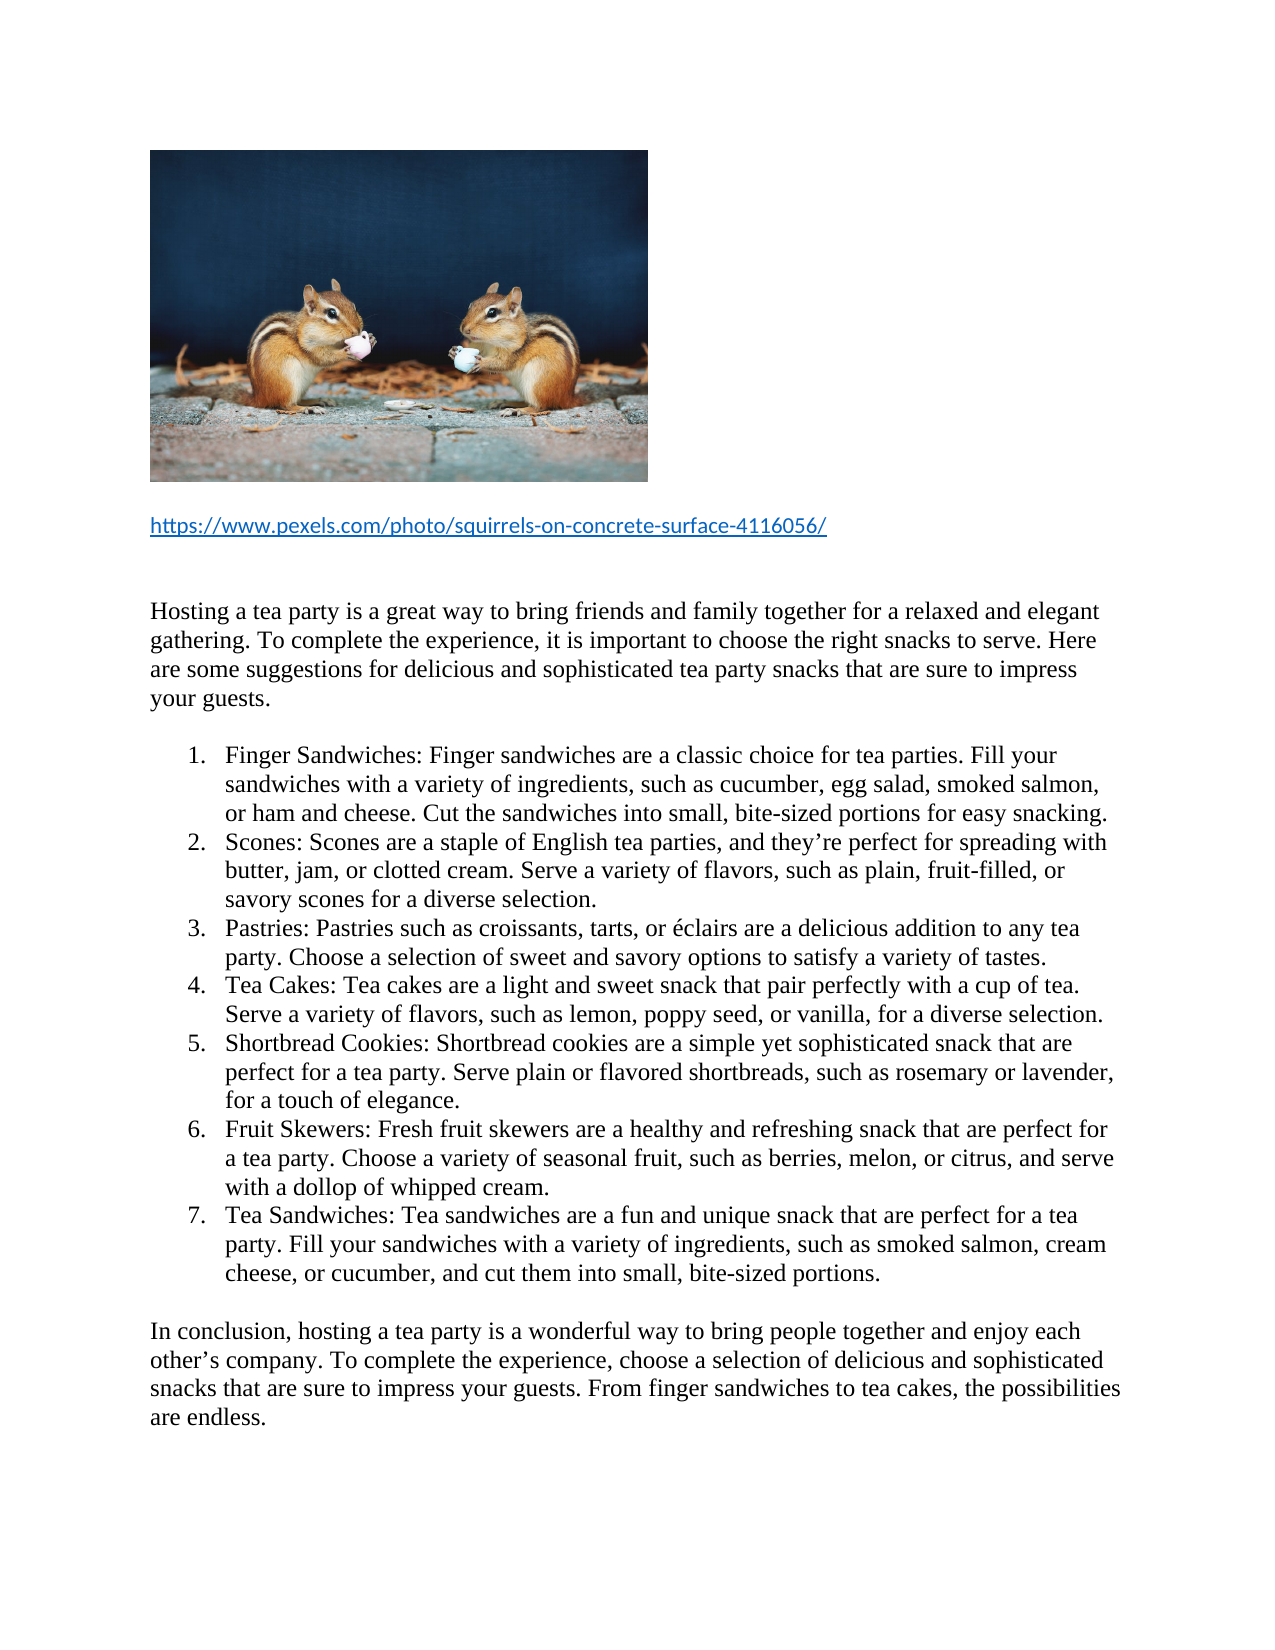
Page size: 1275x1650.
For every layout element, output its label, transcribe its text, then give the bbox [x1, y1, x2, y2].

list Pastries: Pastries such as croissants, tarts, or éclairs are a delicious addition to any tea party. Choose a selection of sweet and savory options to satisfy a variety of tastes. [187, 913, 1125, 971]
list Fruit Skewers: Fresh fruit skewers are a healthy and refreshing snack that are perfect for a tea party. Choose a variety of seasonal fruit, such as berries, melon, or citrus, and serve with a dollop of whipped cream. [187, 1114, 1125, 1201]
text In conclusion, hosting a tea party is a wonderful way to bring people together and enjoy each other’s company. To complete the experience, choose a selection of delicious and sophisticated snacks that are sure to impress your guests. From finger sandwiches to tea cakes, the possibilities are endless. [150, 1316, 1125, 1431]
list Finger Sandwiches: Finger sandwiches are a classic choice for tea parties. Fill your sandwiches with a variety of ingredients, such as cucumber, egg salad, smoked salmon, or ham and cheese. Cut the sandwiches into small, bite-sized portions for easy snacking. [187, 741, 1125, 827]
picture [150, 150, 648, 482]
text https://www.pexels.com/photo/squirrels-on-concrete-surface-4116056/ [150, 511, 1125, 539]
text Hosting a tea party is a great way to bring friends and family together for a relaxed and elegant gathering. To complete the experience, it is important to choose the right snacks to serve. Here are some suggestions for delicious and sophisticated tea party snacks that are sure to impress your guests. [150, 568, 1125, 711]
list Tea Cakes: Tea cakes are a light and sweet snack that pair perfectly with a cup of tea. Serve a variety of flavors, such as lemon, poppy seed, or vanilla, for a diverse selection. [187, 971, 1125, 1028]
list Tea Sandwiches: Tea sandwiches are a fun and unique snack that are perfect for a tea party. Fill your sandwiches with a variety of ingredients, such as smoked salmon, cream cheese, or cucumber, and cut them into small, bite-sized portions. [187, 1201, 1125, 1287]
list Scones: Scones are a staple of English tea parties, and they’re perfect for spreading with butter, jam, or clotted cream. Serve a variety of flavors, such as plain, fruit-filled, or savory scones for a diverse selection. [187, 827, 1125, 913]
list Shortbread Cookies: Shortbread cookies are a simple yet sophisticated snack that are perfect for a tea party. Serve plain or flavored shortbreads, such as rosemary or lavender, for a touch of elegance. [187, 1028, 1125, 1114]
